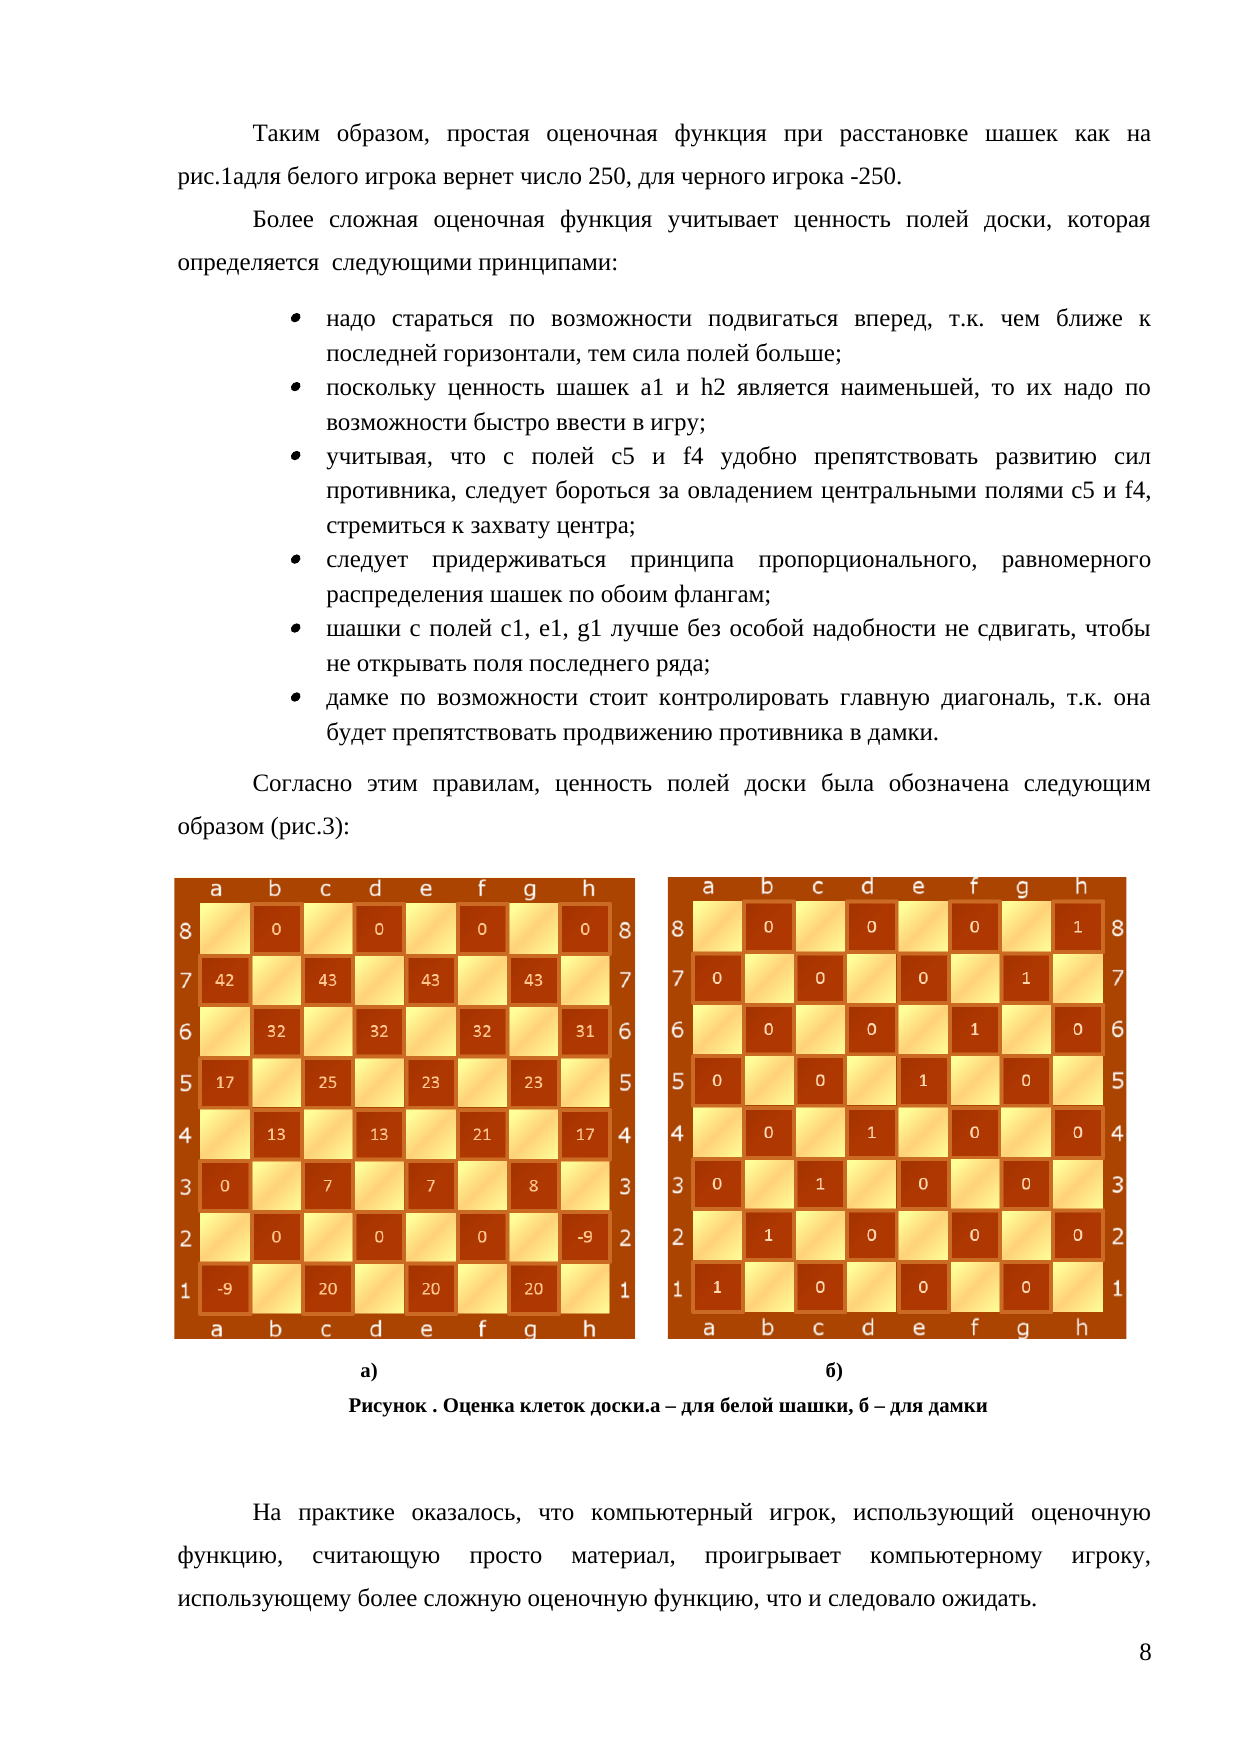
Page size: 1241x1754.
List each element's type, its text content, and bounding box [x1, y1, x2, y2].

text Согласно этим правилам, ценность полей доски была обозначена следующим образом (рис.3): [177, 768, 1152, 840]
picture [667, 877, 1127, 1339]
text дамке по возможности стоит контролировать главную диагональ, т.к. она будет препятствовать продвижению противника в дамки. [289, 682, 1152, 746]
text надо стараться по возможности подвигаться вперед, т.к. чем ближе к последней горизонтали, тем сила полей больше; [289, 303, 1152, 366]
text шашки с полей c1, e1, g1 лучше без особой надобности не сдвигать, чтобы не открывать поля последнего ряда; [289, 613, 1152, 677]
text поскольку ценность шашек a1 и h2 является наименьшей, то их надо по возможности быстро ввести в игру; [289, 372, 1152, 435]
text На практике оказалось, что компьютерный игрок, использующий оценочную функцию, считающую просто материал, проигрывает компьютерному игроку, использующему более сложную оценочную функцию, что и следовало ожидать. [177, 1497, 1152, 1612]
text Более сложная оценочная функция учитывает ценность полей доски, которая определяется следующими принципами: [177, 204, 1152, 276]
text учитывая, что с полей c5 и f4 удобно препятствовать развитию сил противника, следует бороться за овладением центральными полями c5 и f4, стремиться к захвату центра; [289, 441, 1152, 539]
picture [174, 877, 636, 1339]
text Таким образом, простая оценочная функция при расстановке шашек как на рис.1адля белого игрока вернет число 250, для черного игрока -250. [177, 118, 1152, 190]
text следует придерживаться принципа пропорционального, равномерного распределения шашек по обоим флангам; [289, 544, 1152, 608]
